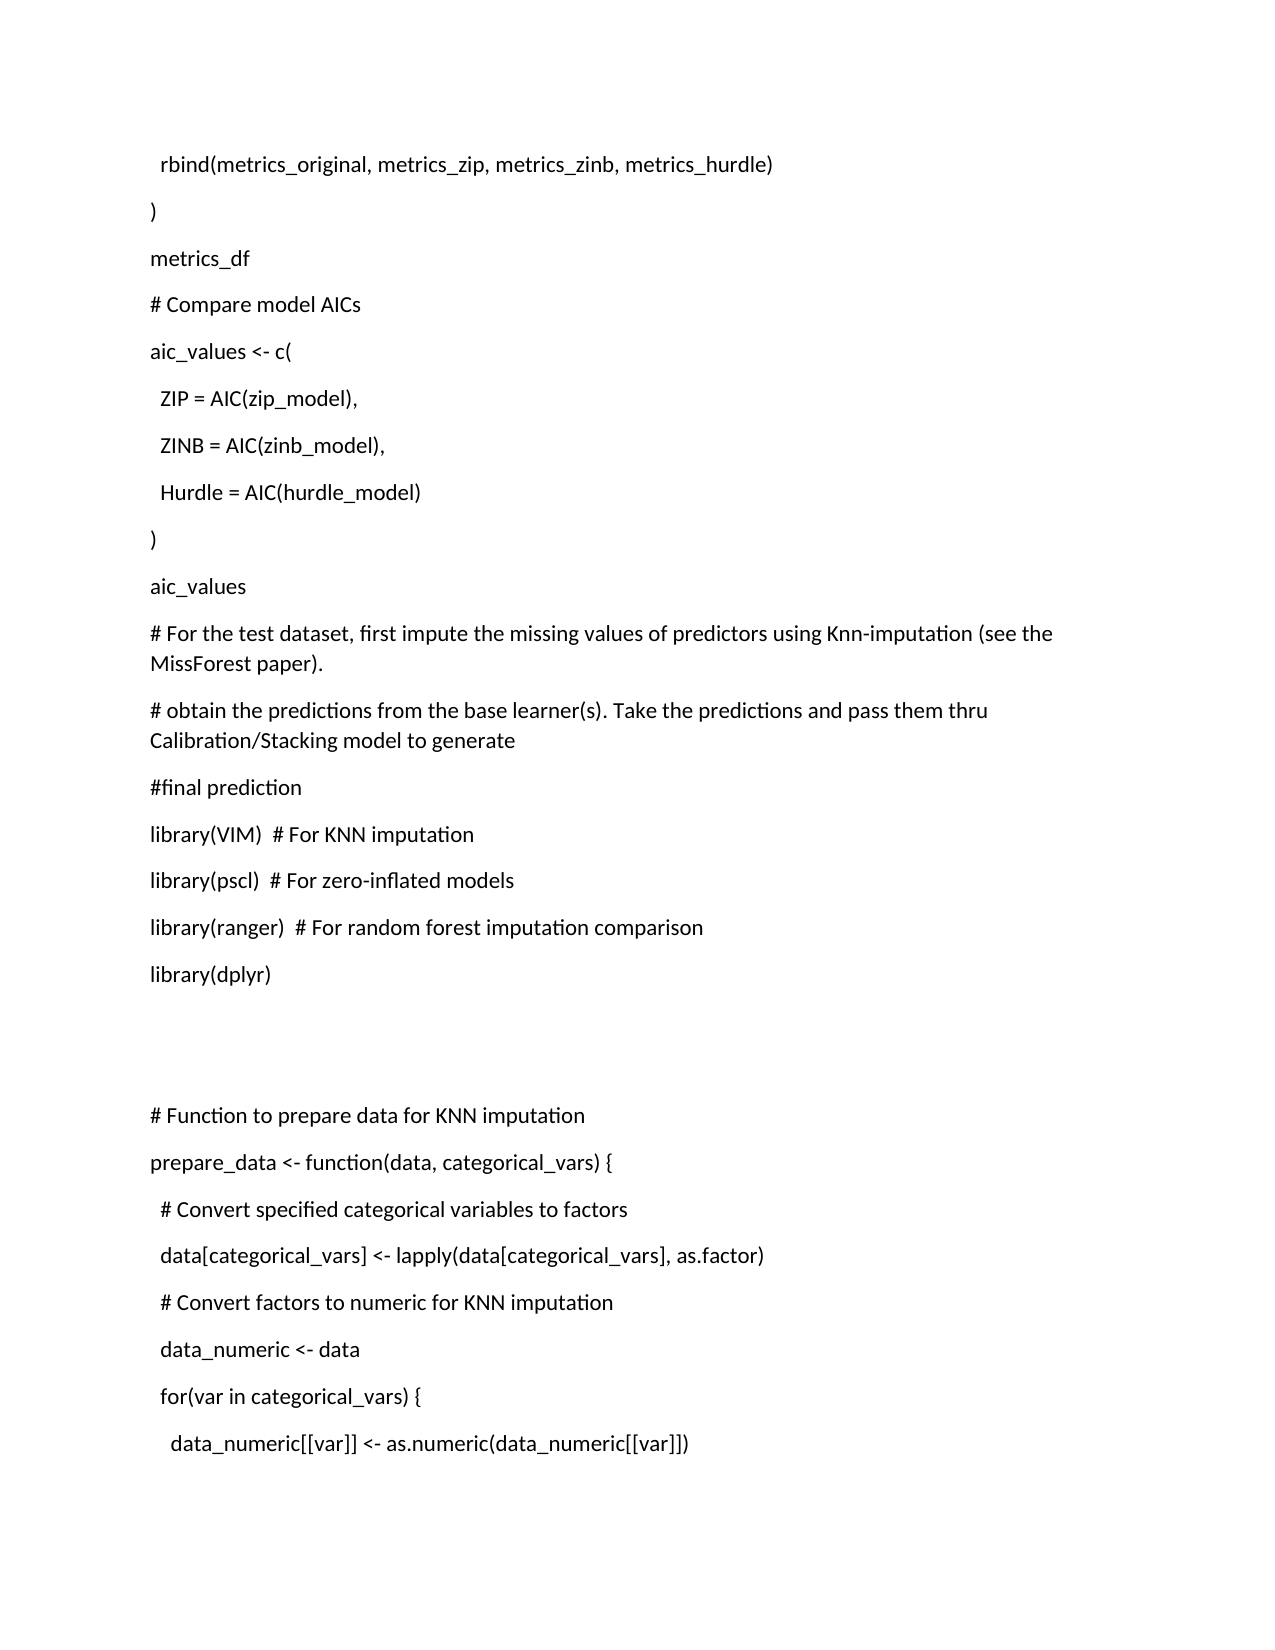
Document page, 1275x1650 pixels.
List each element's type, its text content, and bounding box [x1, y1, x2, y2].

text # Convert specified categorical variables to factors [150, 1195, 1125, 1223]
text library(ranger) # For random forest imputation comparison [150, 913, 1125, 942]
text library(pscl) # For zero-inflated models [150, 867, 1125, 895]
text ) [150, 525, 1125, 553]
text aic_values <- c( [150, 337, 1125, 366]
text ZIP = AIC(zip_model), [150, 384, 1125, 412]
text metrics_df [150, 244, 1125, 272]
text # Function to prepare data for KNN imputation [150, 1101, 1125, 1129]
text library(dplyr) [150, 960, 1125, 988]
text #final prediction [150, 773, 1125, 801]
text ZINB = AIC(zinb_model), [150, 431, 1125, 459]
text Hurdle = AIC(hurdle_model) [150, 478, 1125, 506]
text aic_values [150, 572, 1125, 600]
text # Convert factors to numeric for KNN imputation [150, 1288, 1125, 1317]
text data_numeric[[var]] <- as.numeric(data_numeric[[var]]) [150, 1429, 1125, 1457]
text library(VIM) # For KNN imputation [150, 820, 1125, 848]
text # For the test dataset, first impute the missing values of predictors using Knn-imputation (see the MissForest paper). [150, 619, 1125, 677]
text prepare_data <- function(data, categorical_vars) { [150, 1148, 1125, 1176]
text for(var in categorical_vars) { [150, 1382, 1125, 1410]
text rbind(metrics_original, metrics_zip, metrics_zinb, metrics_hurdle) [150, 150, 1125, 178]
text ) [150, 197, 1125, 225]
text # Compare model AICs [150, 291, 1125, 319]
text data_numeric <- data [150, 1335, 1125, 1363]
text # obtain the predictions from the base learner(s). Take the predictions and pass them thru Calibration/Stacking model to generate [150, 696, 1125, 754]
text data[categorical_vars] <- lapply(data[categorical_vars], as.factor) [150, 1242, 1125, 1270]
